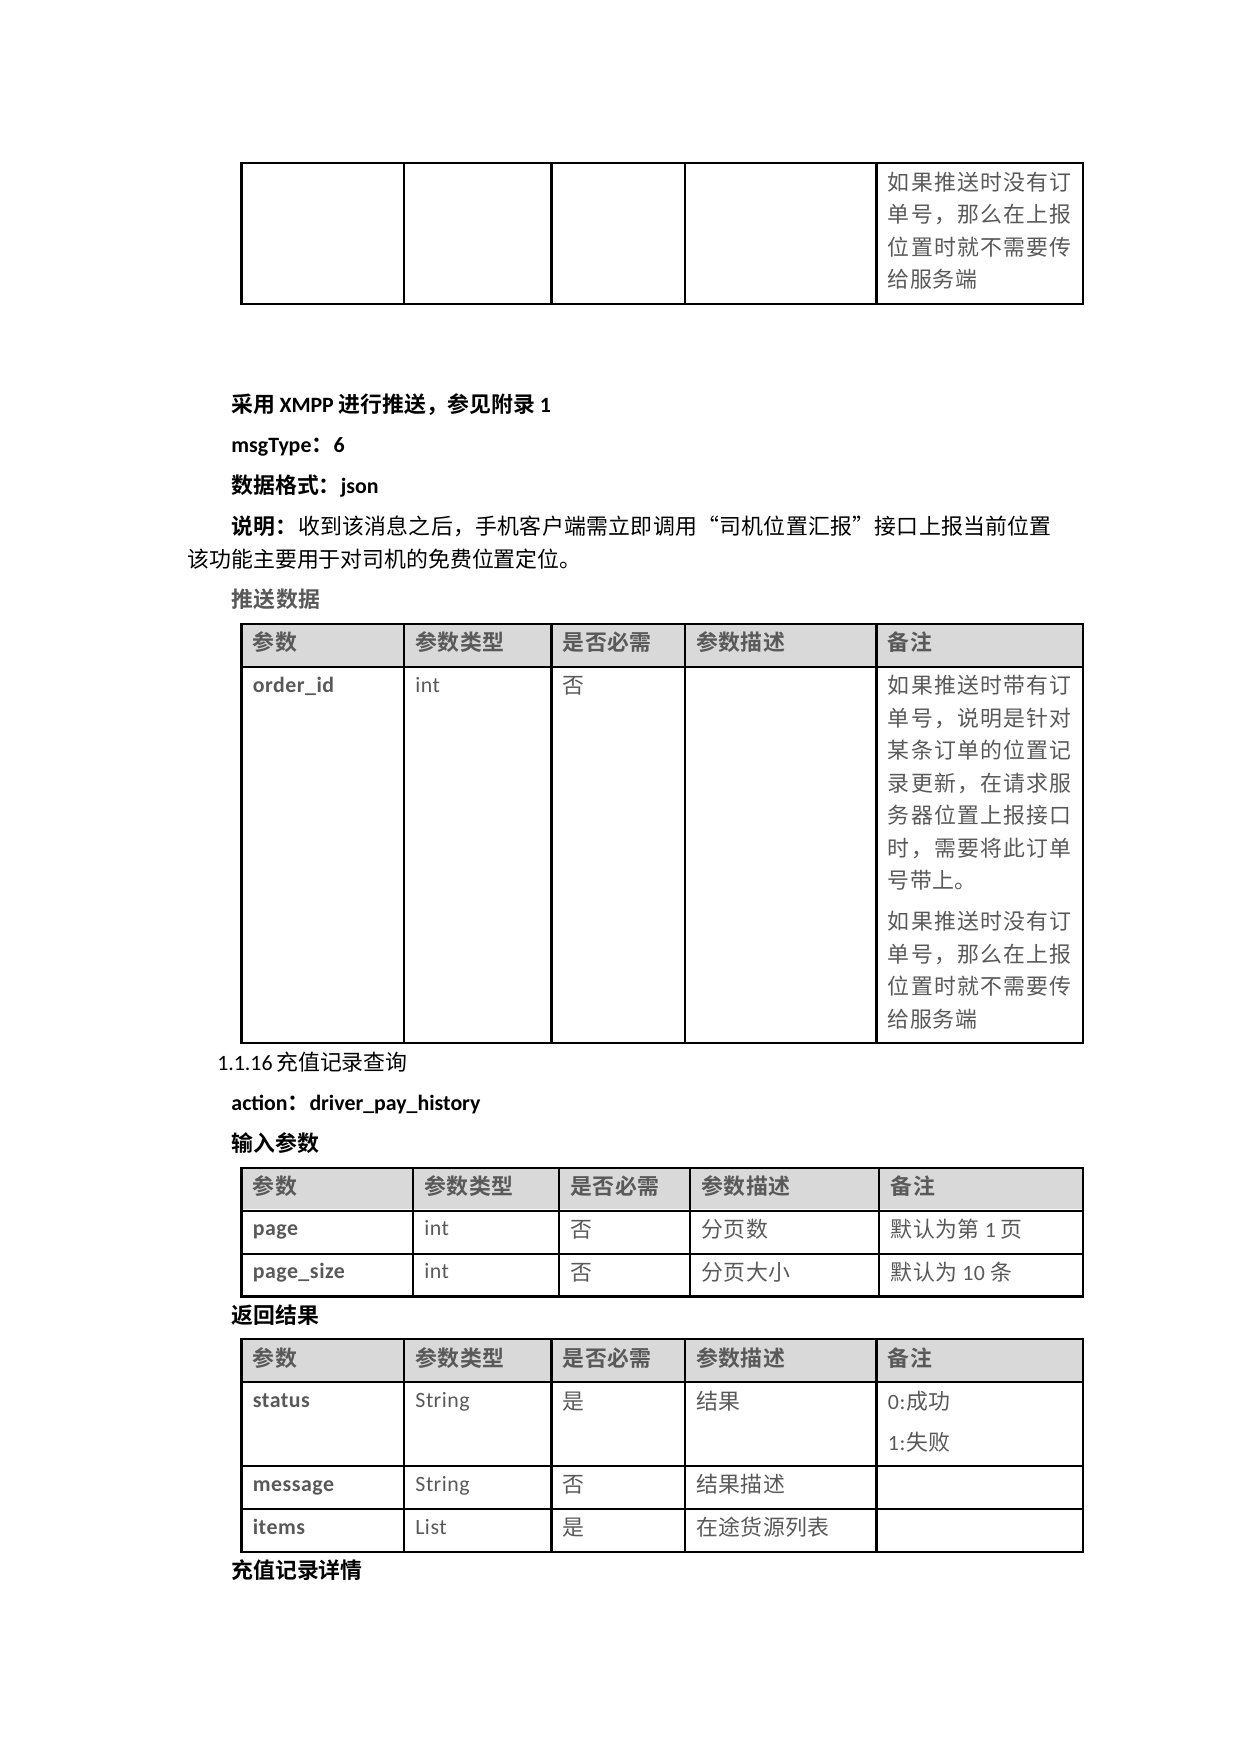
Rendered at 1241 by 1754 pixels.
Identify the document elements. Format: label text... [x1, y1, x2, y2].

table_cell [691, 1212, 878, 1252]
text 充值记录详情 [187, 1553, 1053, 1585]
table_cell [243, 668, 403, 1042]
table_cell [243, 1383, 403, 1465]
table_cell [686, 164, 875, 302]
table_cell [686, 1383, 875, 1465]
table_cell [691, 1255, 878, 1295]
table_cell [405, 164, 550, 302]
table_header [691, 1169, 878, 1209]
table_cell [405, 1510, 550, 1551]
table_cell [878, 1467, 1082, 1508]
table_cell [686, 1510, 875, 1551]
text 输入参数 [187, 1126, 1053, 1158]
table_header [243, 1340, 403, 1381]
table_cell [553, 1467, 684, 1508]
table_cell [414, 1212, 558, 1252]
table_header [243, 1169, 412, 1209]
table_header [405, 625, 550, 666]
list 充值记录查询 [217, 1044, 1053, 1077]
text 数据格式：json [187, 468, 1053, 500]
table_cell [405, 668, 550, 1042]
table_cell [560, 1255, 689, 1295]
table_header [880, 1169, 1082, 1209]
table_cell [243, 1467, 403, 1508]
text 推送数据 [187, 582, 1053, 614]
text action：driver_pay_history [187, 1085, 1053, 1117]
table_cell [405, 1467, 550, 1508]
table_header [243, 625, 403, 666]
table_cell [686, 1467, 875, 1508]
text msgType：6 [187, 427, 1053, 459]
text 返回结果 [187, 1297, 1053, 1330]
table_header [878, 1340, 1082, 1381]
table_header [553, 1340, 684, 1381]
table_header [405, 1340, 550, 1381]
text 采用XMPP进行推送，参见附录1 [187, 386, 1053, 419]
text 说明：收到该消息之后，手机客户端需立即调用“司机位置汇报”接口上报当前位置该功能主要用于对司机的免费位置定位。 [187, 509, 1053, 574]
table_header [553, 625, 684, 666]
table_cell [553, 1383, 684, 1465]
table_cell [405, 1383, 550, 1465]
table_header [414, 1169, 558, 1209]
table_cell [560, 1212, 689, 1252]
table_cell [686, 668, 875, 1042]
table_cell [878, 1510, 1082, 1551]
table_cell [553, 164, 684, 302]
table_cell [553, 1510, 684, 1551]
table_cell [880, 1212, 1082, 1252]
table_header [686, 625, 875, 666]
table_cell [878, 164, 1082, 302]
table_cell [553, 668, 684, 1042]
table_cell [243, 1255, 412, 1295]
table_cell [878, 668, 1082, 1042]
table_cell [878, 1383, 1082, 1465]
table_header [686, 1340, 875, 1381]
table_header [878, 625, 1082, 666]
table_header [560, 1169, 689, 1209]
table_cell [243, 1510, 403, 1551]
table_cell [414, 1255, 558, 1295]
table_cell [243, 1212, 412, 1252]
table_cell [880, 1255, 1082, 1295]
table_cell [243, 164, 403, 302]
